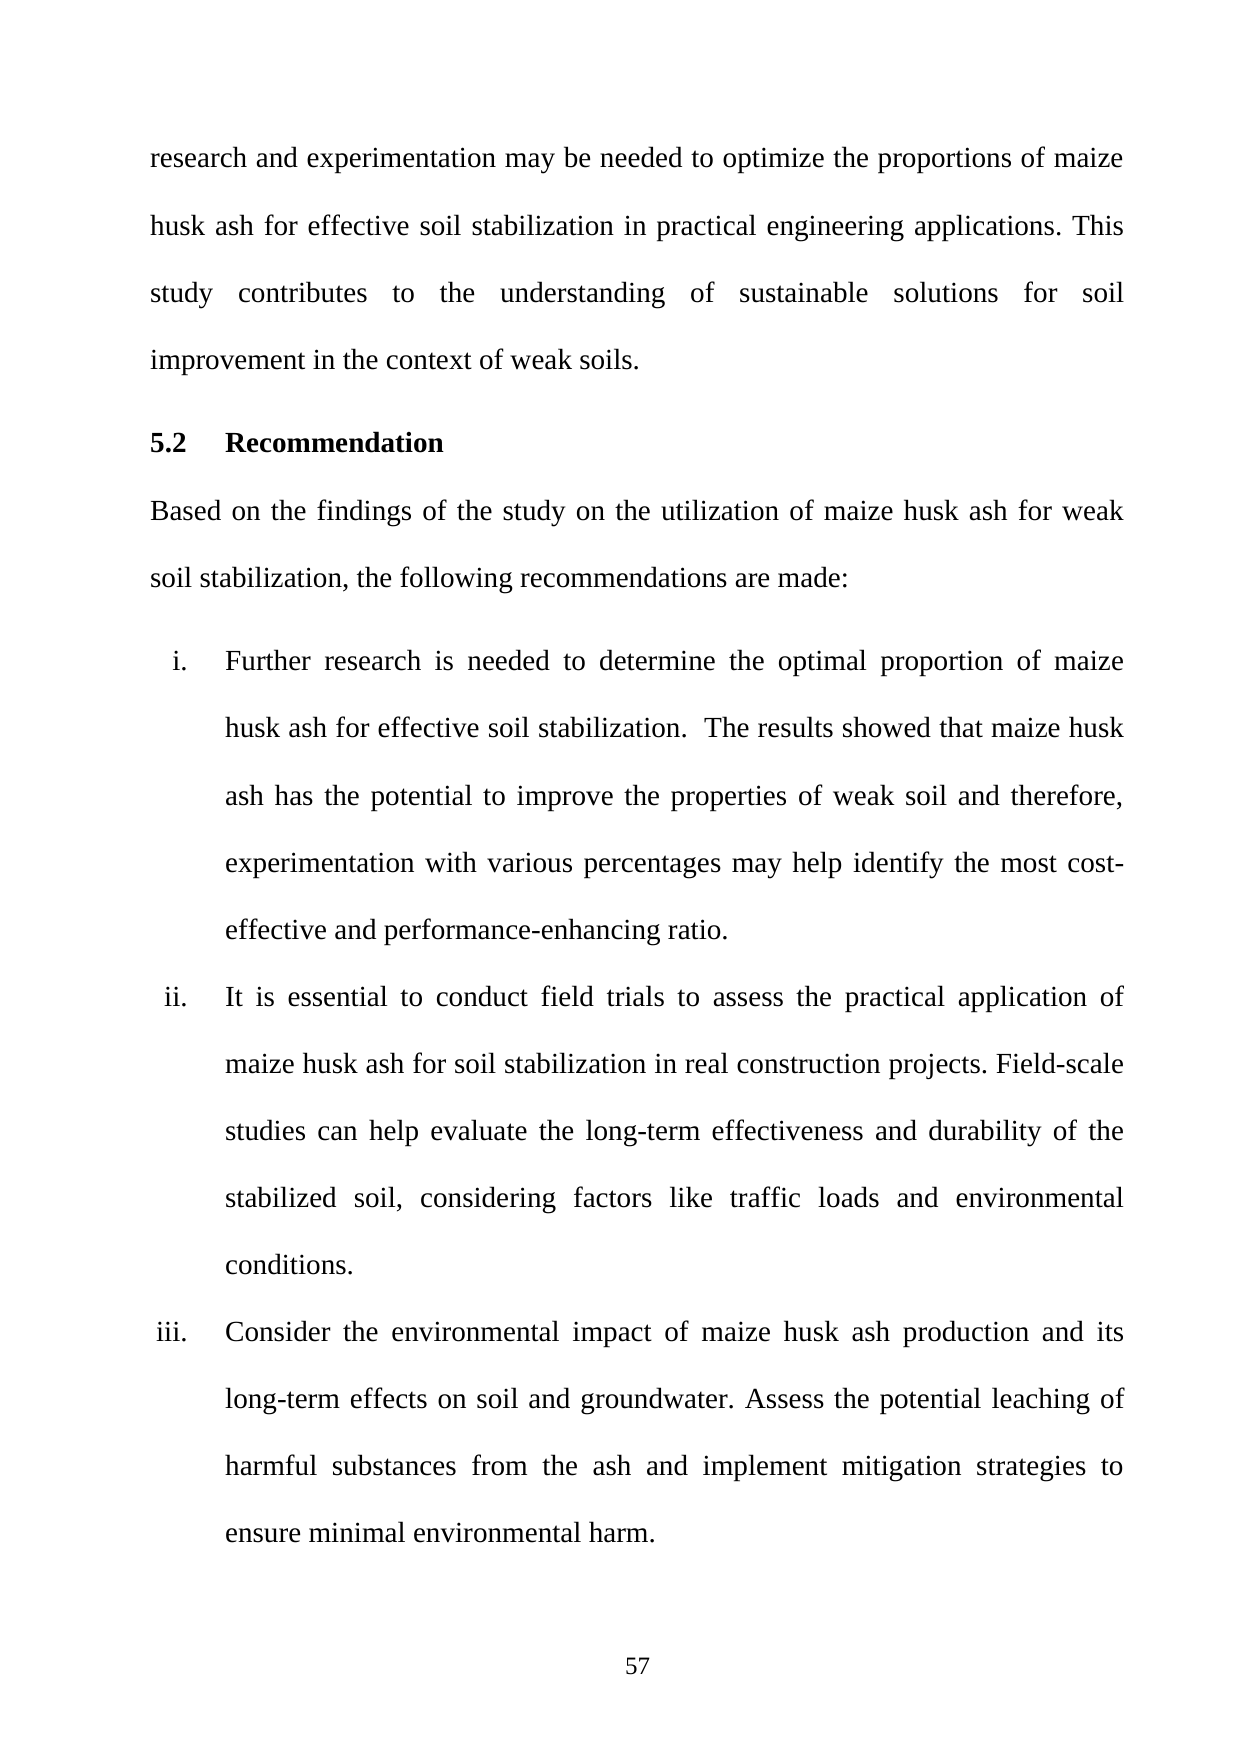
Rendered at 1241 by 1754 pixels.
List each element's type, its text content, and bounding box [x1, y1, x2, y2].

subtitle 5.2 Recommendation [150, 426, 1125, 459]
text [150, 141, 1125, 375]
list It is essential to conduct field trials to assess the practical application of maize husk ash for soil stabilization in real construction projects. Field-scale studies can help evaluate the long-term effectiveness and durability of the stabilized soil, considering factors like traffic loads and environmental conditions. [187, 979, 1125, 1281]
list Consider the environmental impact of maize husk ash production and its long-term effects on soil and groundwater. Assess the potential leaching of harmful substances from the ash and implement mitigation strategies to ensure minimal environmental harm. [187, 1314, 1125, 1549]
text Based on the findings of the study on the utilization of maize husk ash for weak soil stabilization, the following recommendations are made: [150, 493, 1125, 593]
list Further research is needed to determine the optimal proportion of maize husk ash for effective soil stabilization. The results showed that maize husk ash has the potential to improve the properties of weak soil and therefore, experimentation with various percentages may help identify the most cost-effective and performance-enhancing ratio. [187, 643, 1125, 945]
